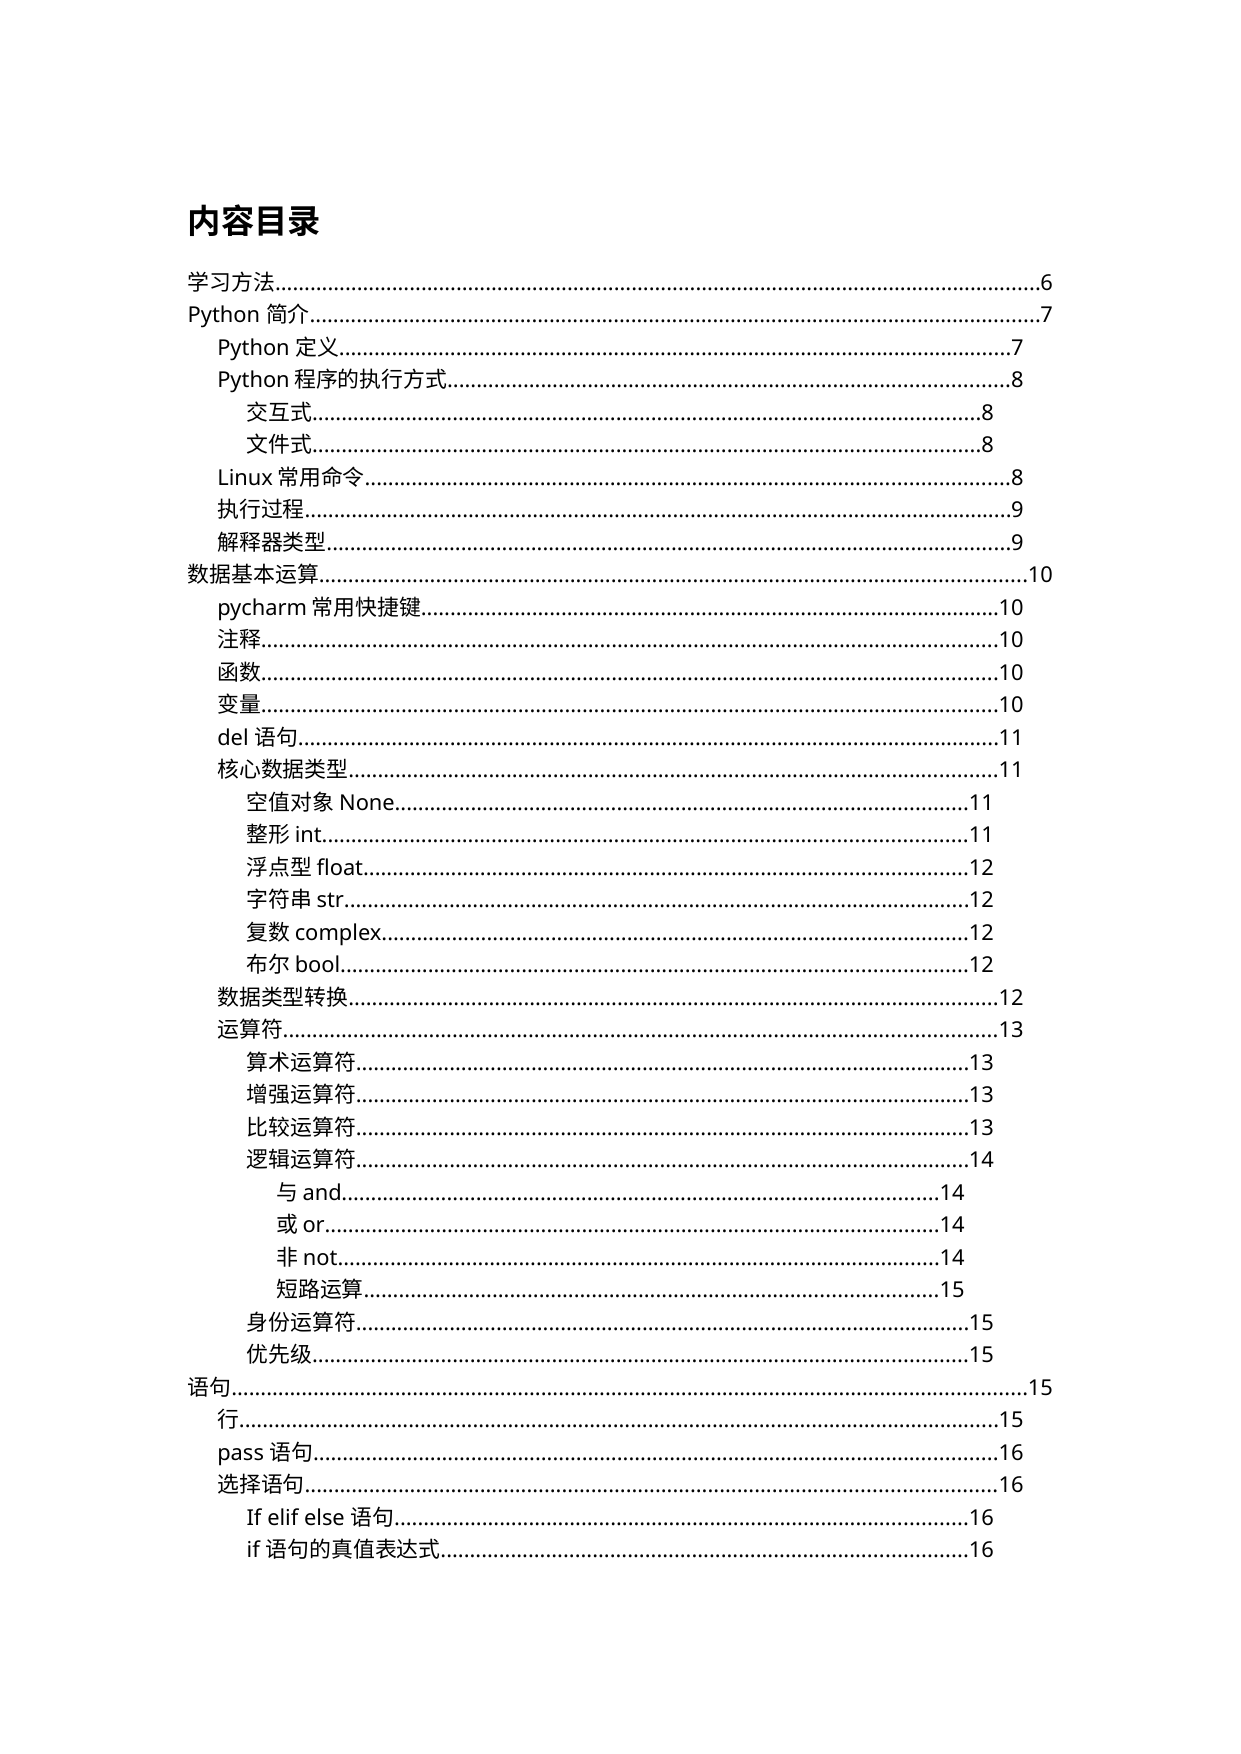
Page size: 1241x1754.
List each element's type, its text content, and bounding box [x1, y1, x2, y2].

text 优先级 15 [246, 1337, 1053, 1369]
text 逻辑运算符 14 [246, 1142, 1053, 1174]
text 比较运算符 13 [246, 1109, 1053, 1142]
text 复数complex 12 [246, 914, 1053, 947]
text 注释 10 [217, 622, 1053, 654]
text 数据类型转换 12 [217, 979, 1053, 1012]
text 变量 10 [217, 687, 1053, 719]
text 解释器类型 9 [217, 524, 1053, 557]
text 函数 10 [217, 654, 1053, 687]
text Python 定义 7 [217, 329, 1053, 362]
text pass 语句 16 [217, 1434, 1053, 1467]
text If elif else 语句 16 [246, 1499, 1053, 1532]
subtitle 内容目录 [187, 187, 1053, 252]
text 语句 15 [187, 1369, 1053, 1402]
text 文件式 8 [246, 427, 1053, 459]
text 算术运算符 13 [246, 1044, 1053, 1077]
text Linux常用命令 8 [217, 459, 1053, 492]
text 与and 14 [276, 1174, 1053, 1207]
text 布尔bool 12 [246, 947, 1053, 979]
text 学习方法 6 [187, 264, 1053, 297]
text del 语句 11 [217, 719, 1053, 752]
text Python程序的执行方式 8 [217, 362, 1053, 394]
text 浮点型float 12 [246, 849, 1053, 882]
text 增强运算符 13 [246, 1077, 1053, 1109]
text 字符串str 12 [246, 882, 1053, 914]
text 运算符 13 [217, 1012, 1053, 1044]
text pycharm常用快捷键 10 [217, 589, 1053, 622]
text 空值对象 None 11 [246, 784, 1053, 817]
text 执行过程 9 [217, 492, 1053, 524]
text 交互式 8 [246, 394, 1053, 427]
text 数据基本运算 10 [187, 557, 1053, 589]
text Python 简介 7 [187, 297, 1053, 329]
text 行 15 [217, 1402, 1053, 1434]
text 选择语句 16 [217, 1467, 1053, 1499]
text 身份运算符 15 [246, 1304, 1053, 1337]
text if 语句的真值表达式 16 [246, 1532, 1053, 1564]
text 核心数据类型 11 [217, 752, 1053, 784]
text 短路运算 15 [276, 1272, 1053, 1304]
text 整形int 11 [246, 817, 1053, 849]
text 非 not 14 [276, 1239, 1053, 1272]
text 或or 14 [276, 1207, 1053, 1239]
